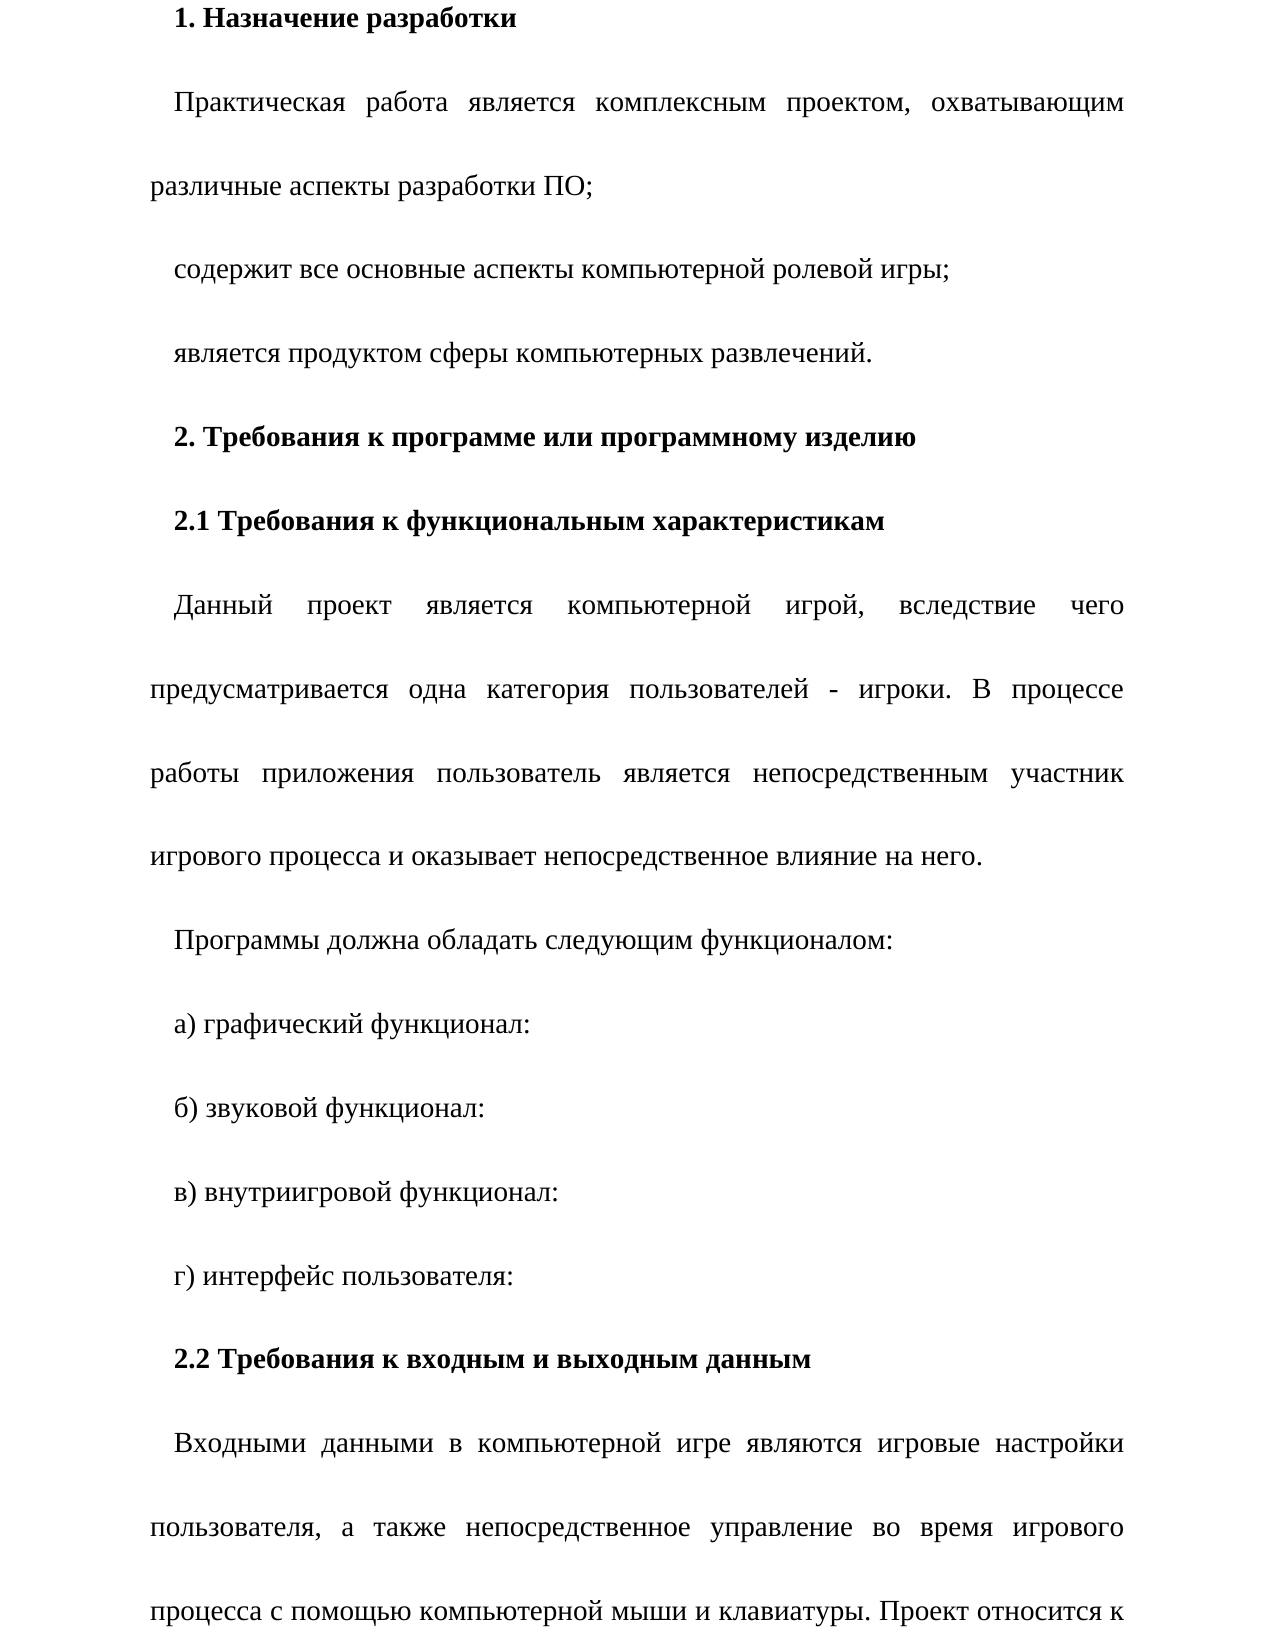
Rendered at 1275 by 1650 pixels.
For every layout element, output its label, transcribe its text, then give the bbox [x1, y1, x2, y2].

text Входными данными в компьютерной игре являются игровые настройки пользователя, а также непосредственное управление во время игрового процесса с помощью компьютерной мыши и клавиатуры. Проект относится к играм в реальном времени, где в отличие от пошаговых - действия игрока незамедлительно оказывают влияние на игровой процесс. [150, 1426, 1125, 1650]
text Практическая работа является комплексным проектом, охватывающим различные аспекты разработки ПО; [150, 84, 1125, 201]
text Данный проект является компьютерной игрой, вследствие чего предусматривается одна категория пользователей - игроки. В процессе работы приложения пользователь является непосредственным участник игрового процесса и оказывает непосредственное влияние на него. [150, 587, 1125, 872]
text содержит все основные аспекты компьютерной ролевой игры; [150, 252, 1125, 285]
text б) звуковой функционал: [150, 1090, 1125, 1124]
text 2.2 Требования к входным и выходным данным [150, 1342, 1125, 1375]
text Программы должна обладать следующим функционалом: [150, 922, 1125, 956]
text 1. Назначение разработки [150, 0, 1125, 33]
text 2.1 Требования к функциональным характеристикам [150, 503, 1125, 537]
text является продуктом сферы компьютерных развлечений. [150, 335, 1125, 369]
text 2. Требования к программе или программному изделию [150, 419, 1125, 453]
text в) внутриигровой функционал: [150, 1174, 1125, 1207]
text г) интерфейс пользователя: [150, 1258, 1125, 1291]
text а) графический функционал: [150, 1006, 1125, 1040]
